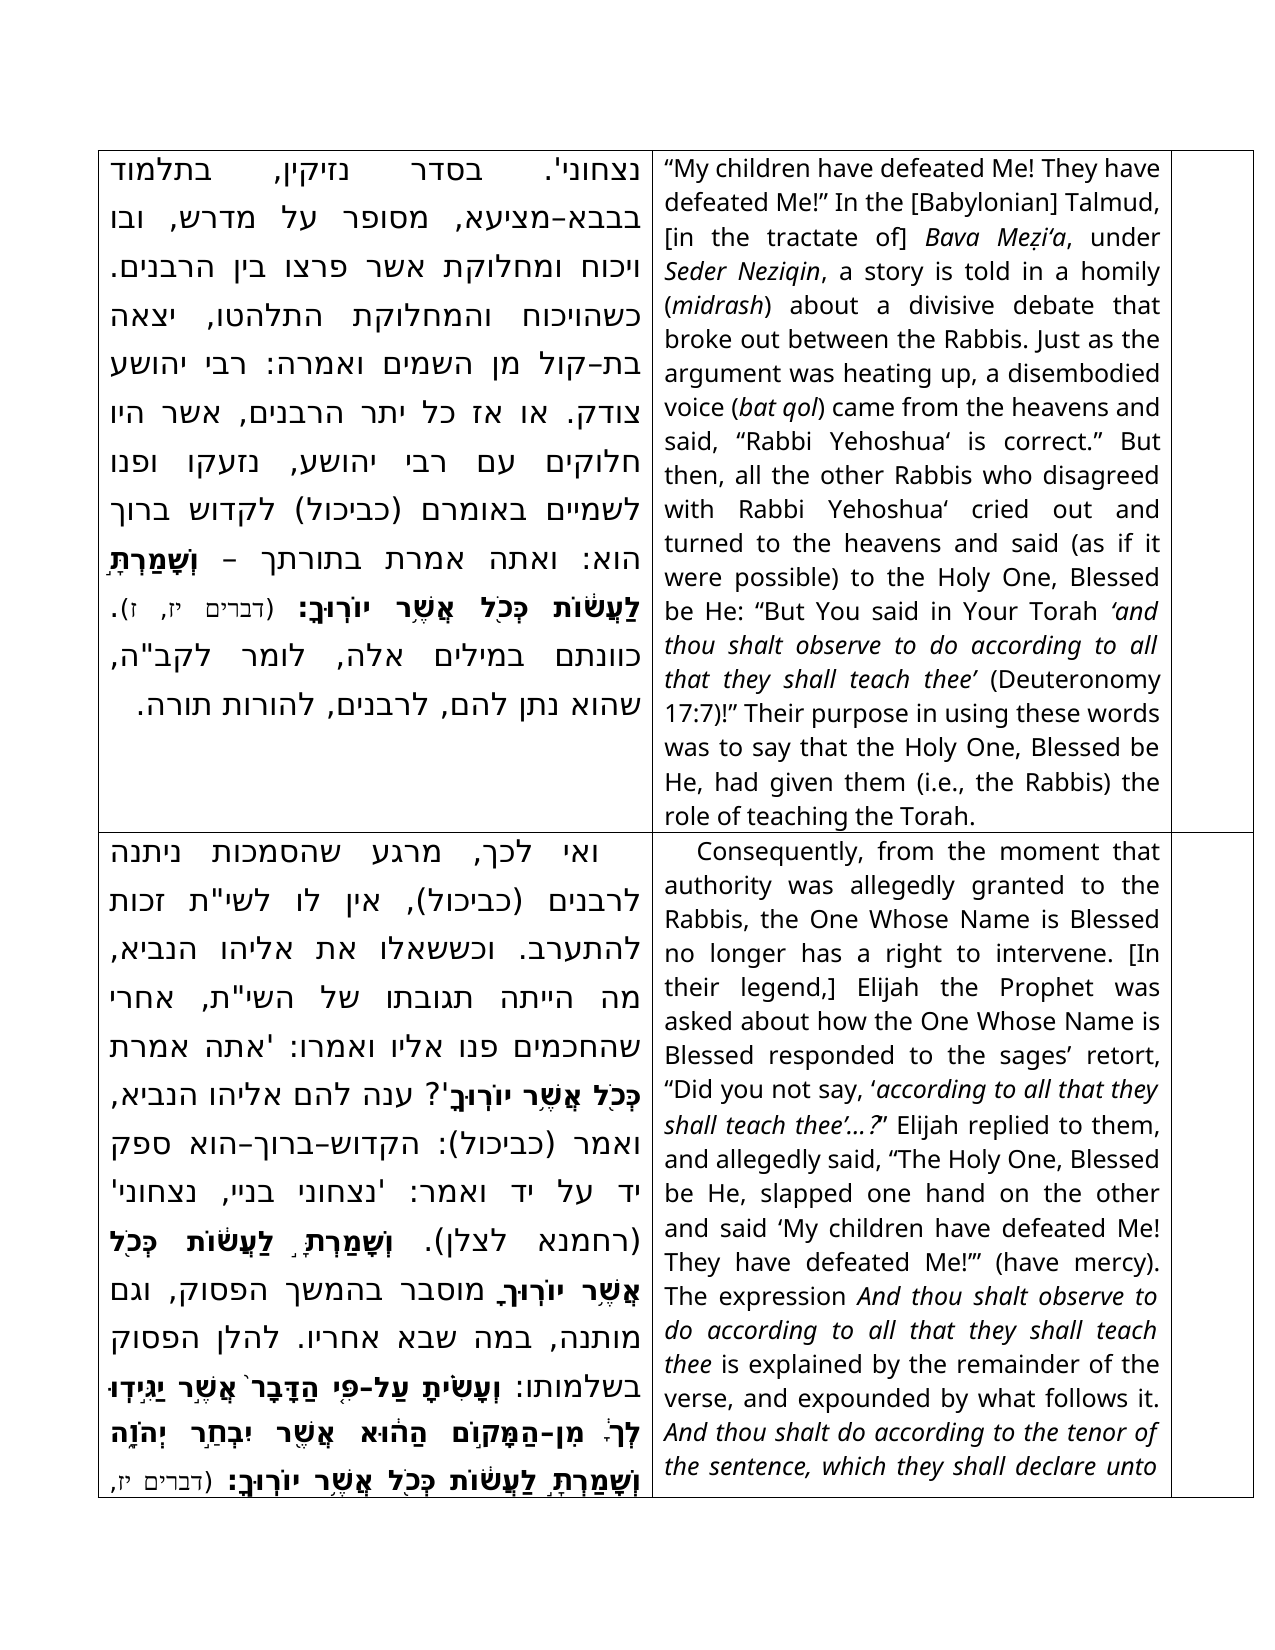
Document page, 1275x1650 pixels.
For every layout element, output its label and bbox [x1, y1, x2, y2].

table_cell [99, 151, 652, 832]
table_cell [99, 833, 652, 1497]
table_cell [653, 151, 1171, 832]
table_cell [653, 833, 1171, 1497]
table_cell [1172, 151, 1253, 832]
table_cell [1172, 833, 1253, 1497]
